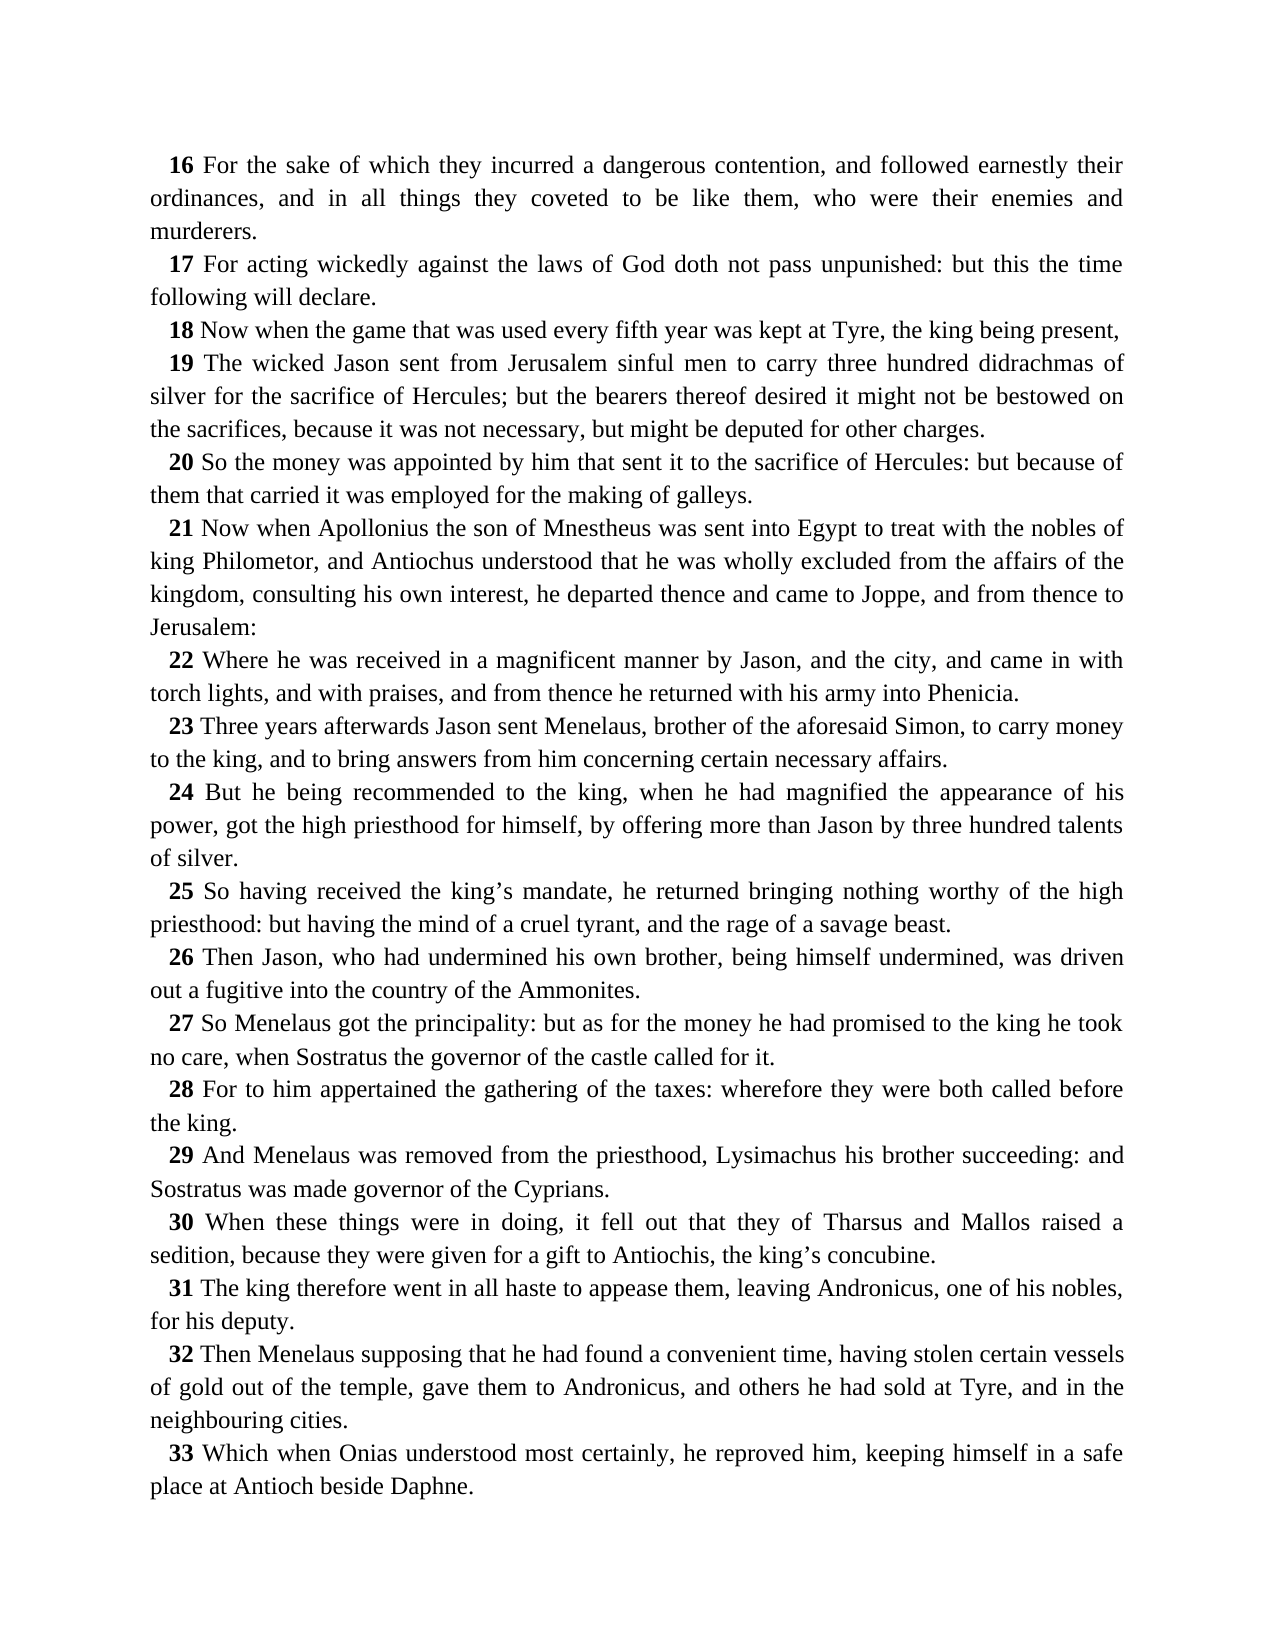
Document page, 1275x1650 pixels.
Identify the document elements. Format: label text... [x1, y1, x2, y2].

text 16 For the sake of which they incurred a dangerous contention, and followed earnestly their ordinances, and in all things they coveted to be like them, who were their enemies and murderers. [150, 150, 1125, 245]
text 27 So Menelaus got the principality: but as for the money he had promised to the king he took no care, when Sostratus the governor of the castle called for it. [150, 1008, 1125, 1070]
text 33 Which when Onias understood most certainly, he reproved him, keeping himself in a safe place at Antioch beside Daphne. [150, 1438, 1125, 1499]
text 17 For acting wickedly against the laws of God doth not pass unpunished: but this the time following will declare. [150, 249, 1125, 311]
text 24 But he being recommended to the king, when he had magnified the appearance of his power, got the high priesthood for himself, by offering more than Jason by three hundred talents of silver. [150, 777, 1125, 872]
text 18 Now when the game that was used every fifth year was kept at Tyre, the king being present, [150, 315, 1125, 344]
text 31 The king therefore went in all haste to appease them, leaving Andronicus, one of his nobles, for his deputy. [150, 1273, 1125, 1334]
text 32 Then Menelaus supposing that he had found a convenient time, having stolen certain vessels of gold out of the temple, gave them to Andronicus, and others he had sold at Tyre, and in the neighbouring cities. [150, 1339, 1125, 1433]
text 19 The wicked Jason sent from Jerusalem sinful men to carry three hundred didrachmas of silver for the sacrifice of Hercules; but the bearers thereof desired it might not be bestowed on the sacrifices, because it was not necessary, but might be deputed for other charges. [150, 348, 1125, 443]
text 23 Three years afterwards Jason sent Menelaus, brother of the aforesaid Simon, to carry money to the king, and to bring answers from him concerning certain necessary affairs. [150, 711, 1125, 773]
text 30 When these things were in doing, it fell out that they of Tharsus and Mallos raised a sedition, because they were given for a gift to Antiochis, the king’s concubine. [150, 1207, 1125, 1268]
text 21 Now when Apollonius the son of Mnestheus was sent into Egypt to treat with the nobles of king Philometor, and Antiochus understood that he was wholly excluded from the affairs of the kingdom, consulting his own interest, he departed thence and came to Joppe, and from thence to Jerusalem: [150, 513, 1125, 641]
text 28 For to him appertained the gathering of the taxes: wherefore they were both called before the king. [150, 1074, 1125, 1136]
text 22 Where he was received in a magnificent manner by Jason, and the city, and came in with torch lights, and with praises, and from thence he returned with his army into Phenicia. [150, 645, 1125, 707]
text 26 Then Jason, who had undermined his own brother, being himself undermined, was driven out a fugitive into the country of the Ammonites. [150, 942, 1125, 1004]
text 25 So having received the king’s mandate, he returned bringing nothing worthy of the high priesthood: but having the mind of a cruel tyrant, and the rage of a savage beast. [150, 876, 1125, 938]
text 29 And Menelaus was removed from the priesthood, Lysimachus his brother succeeding: and Sostratus was made governor of the Cyprians. [150, 1141, 1125, 1202]
text 20 So the money was appointed by him that sent it to the sacrifice of Hercules: but because of them that carried it was employed for the making of galleys. [150, 447, 1125, 509]
